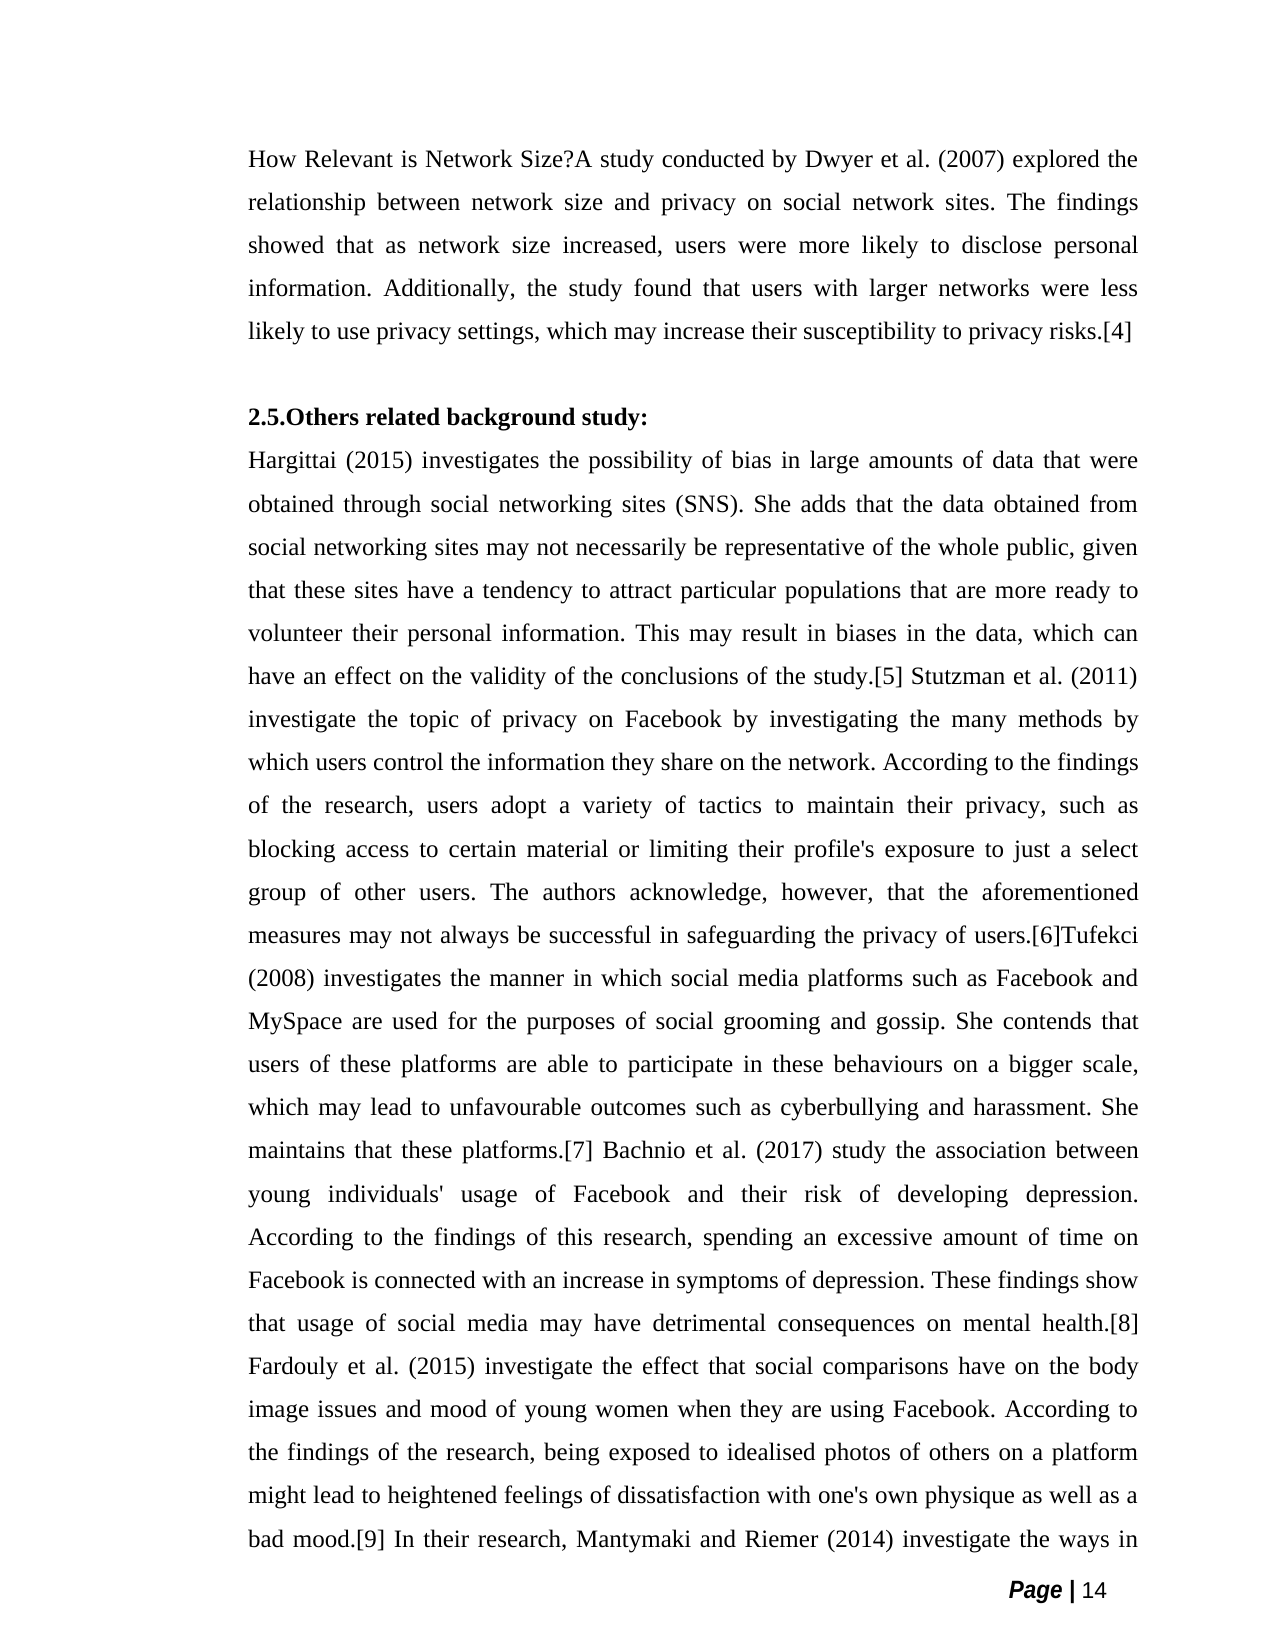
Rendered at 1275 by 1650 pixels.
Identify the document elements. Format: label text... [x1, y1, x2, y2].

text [248, 446, 1139, 1552]
text 2.5.Others related background study: [248, 402, 1139, 431]
text How Relevant is Network Size?A study conducted by Dwyer et al. (2007) explored the relationship between network size and privacy on social network sites. The findings showed that as network size increased, users were more likely to disclose personal information. Additionally, the study found that users with larger networks were less likely to use privacy settings, which may increase their susceptibility to privacy risks.[4] [248, 144, 1139, 345]
